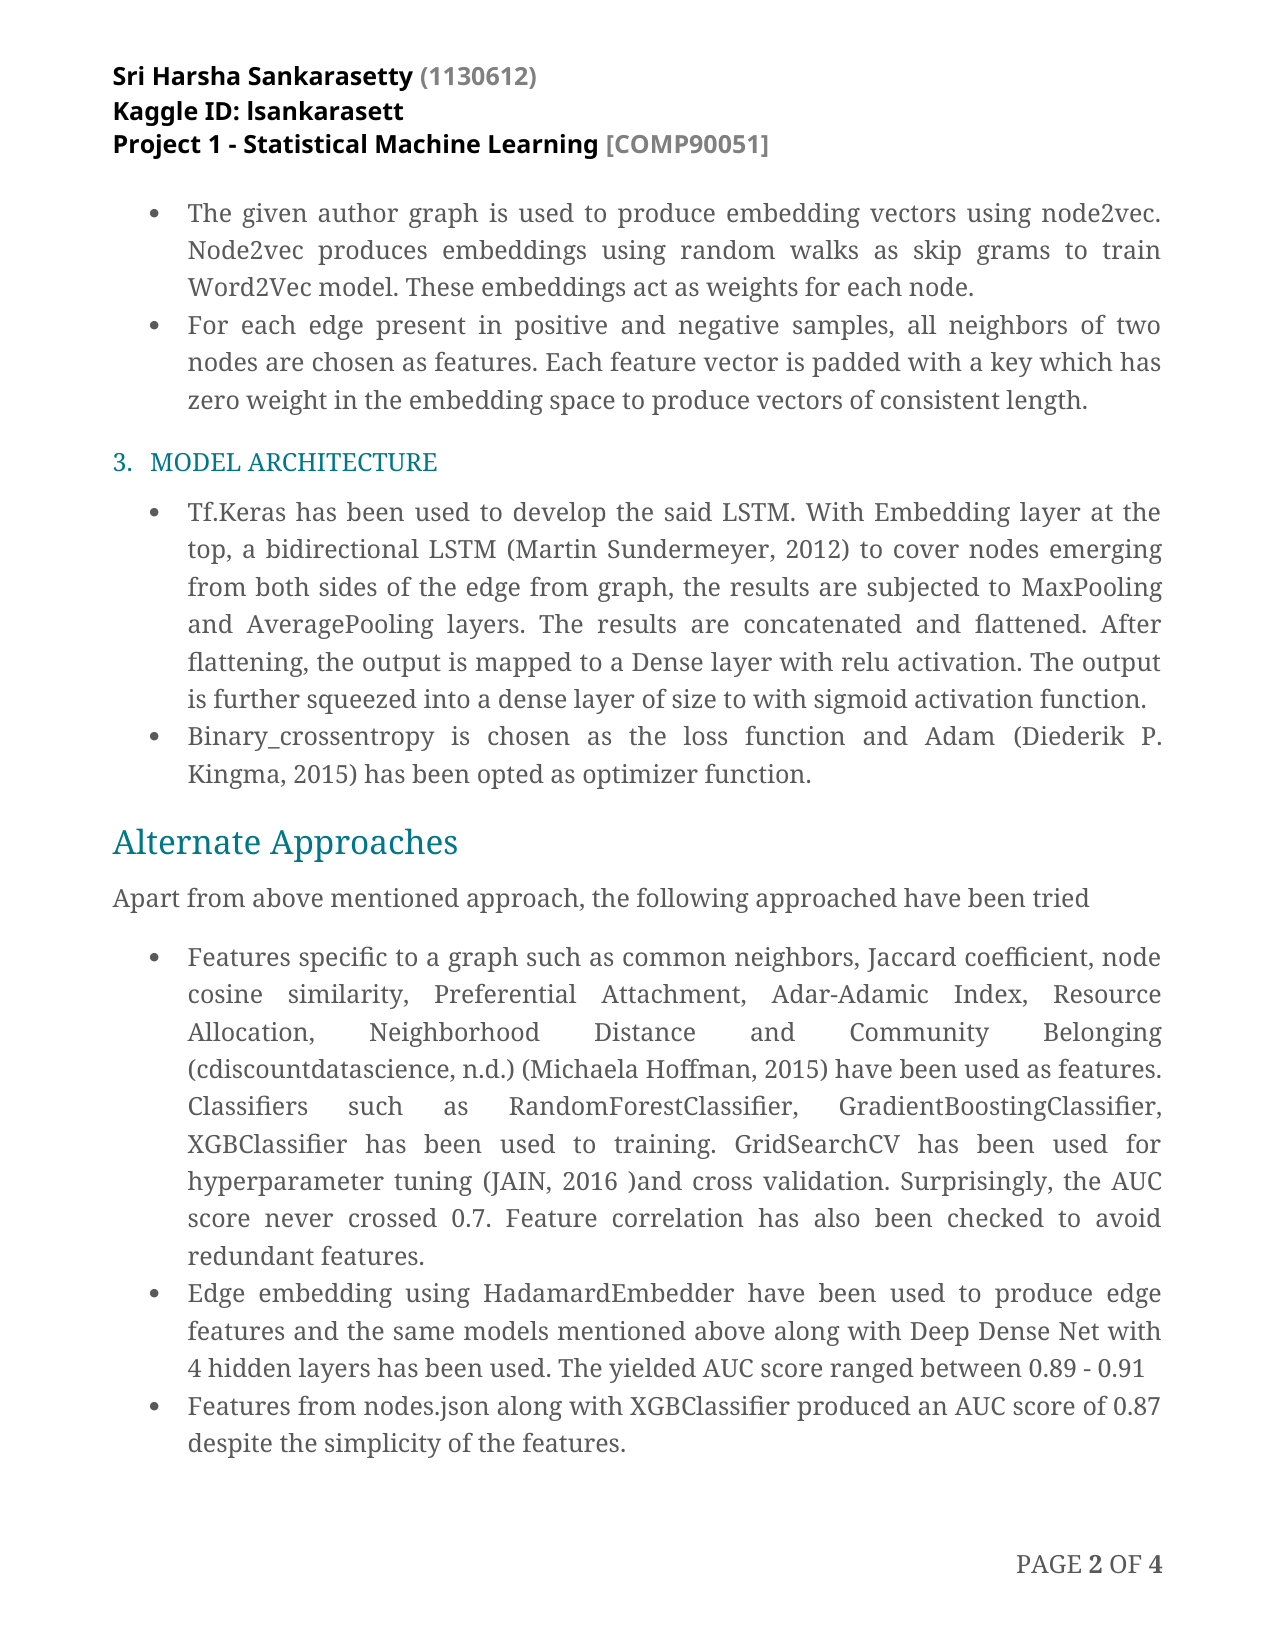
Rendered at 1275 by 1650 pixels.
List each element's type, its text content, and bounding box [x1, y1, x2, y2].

subtitle model architecture [112, 445, 1162, 479]
list The given author graph is used to produce embedding vectors using node2vec. Node2vec produces embeddings using random walks as skip grams to train Word2Vec model. These embeddings act as weights for each node. [150, 195, 1162, 304]
subtitle Alternate Approaches [112, 819, 1162, 864]
list For each edge present in positive and negative samples, all neighbors of two nodes are chosen as features. Each feature vector is padded with a key which has zero weight in the embedding space to produce vectors of consistent length. [150, 307, 1162, 416]
list Binary_crossentropy is chosen as the loss function and Adam has been opted as optimizer function. [150, 719, 1162, 790]
text Apart from above mentioned approach, the following approached have been tried [112, 881, 1162, 915]
list Features from nodes.json along with XGBClassifier produced an AUC score of 0.87 despite the simplicity of the features. [150, 1388, 1162, 1459]
list Tf.Keras has been used to develop the said LSTM. With Embedding layer at the top, a bidirectional LSTM to cover nodes emerging from both sides of the edge from graph, the results are subjected to MaxPooling and AveragePooling layers. The results are concatenated and flattened. After flattening, the output is mapped to a Dense layer with relu activation. The output is further squeezed into a dense layer of size to with sigmoid activation function. [150, 494, 1162, 716]
list Features specific to a graph such as common neighbors, Jaccard coefficient, node cosine similarity, Preferential Attachment, Adar-Adamic Index, Resource Allocation, Neighborhood Distance and Community Belonging have been used as features. Classifiers such as RandomForestClassifier, GradientBoostingClassifier, XGBClassifier has been used to training. GridSearchCV has been used for hyperparameter tuning and cross validation. Surprisingly, the AUC score never crossed 0.7. Feature correlation has also been checked to avoid redundant features. [150, 939, 1162, 1273]
list Edge embedding using HadamardEmbedder have been used to produce edge features and the same models mentioned above along with Deep Dense Net with 4 hidden layers has been used. The yielded AUC score ranged between 0.89 - 0.91 [150, 1276, 1162, 1385]
